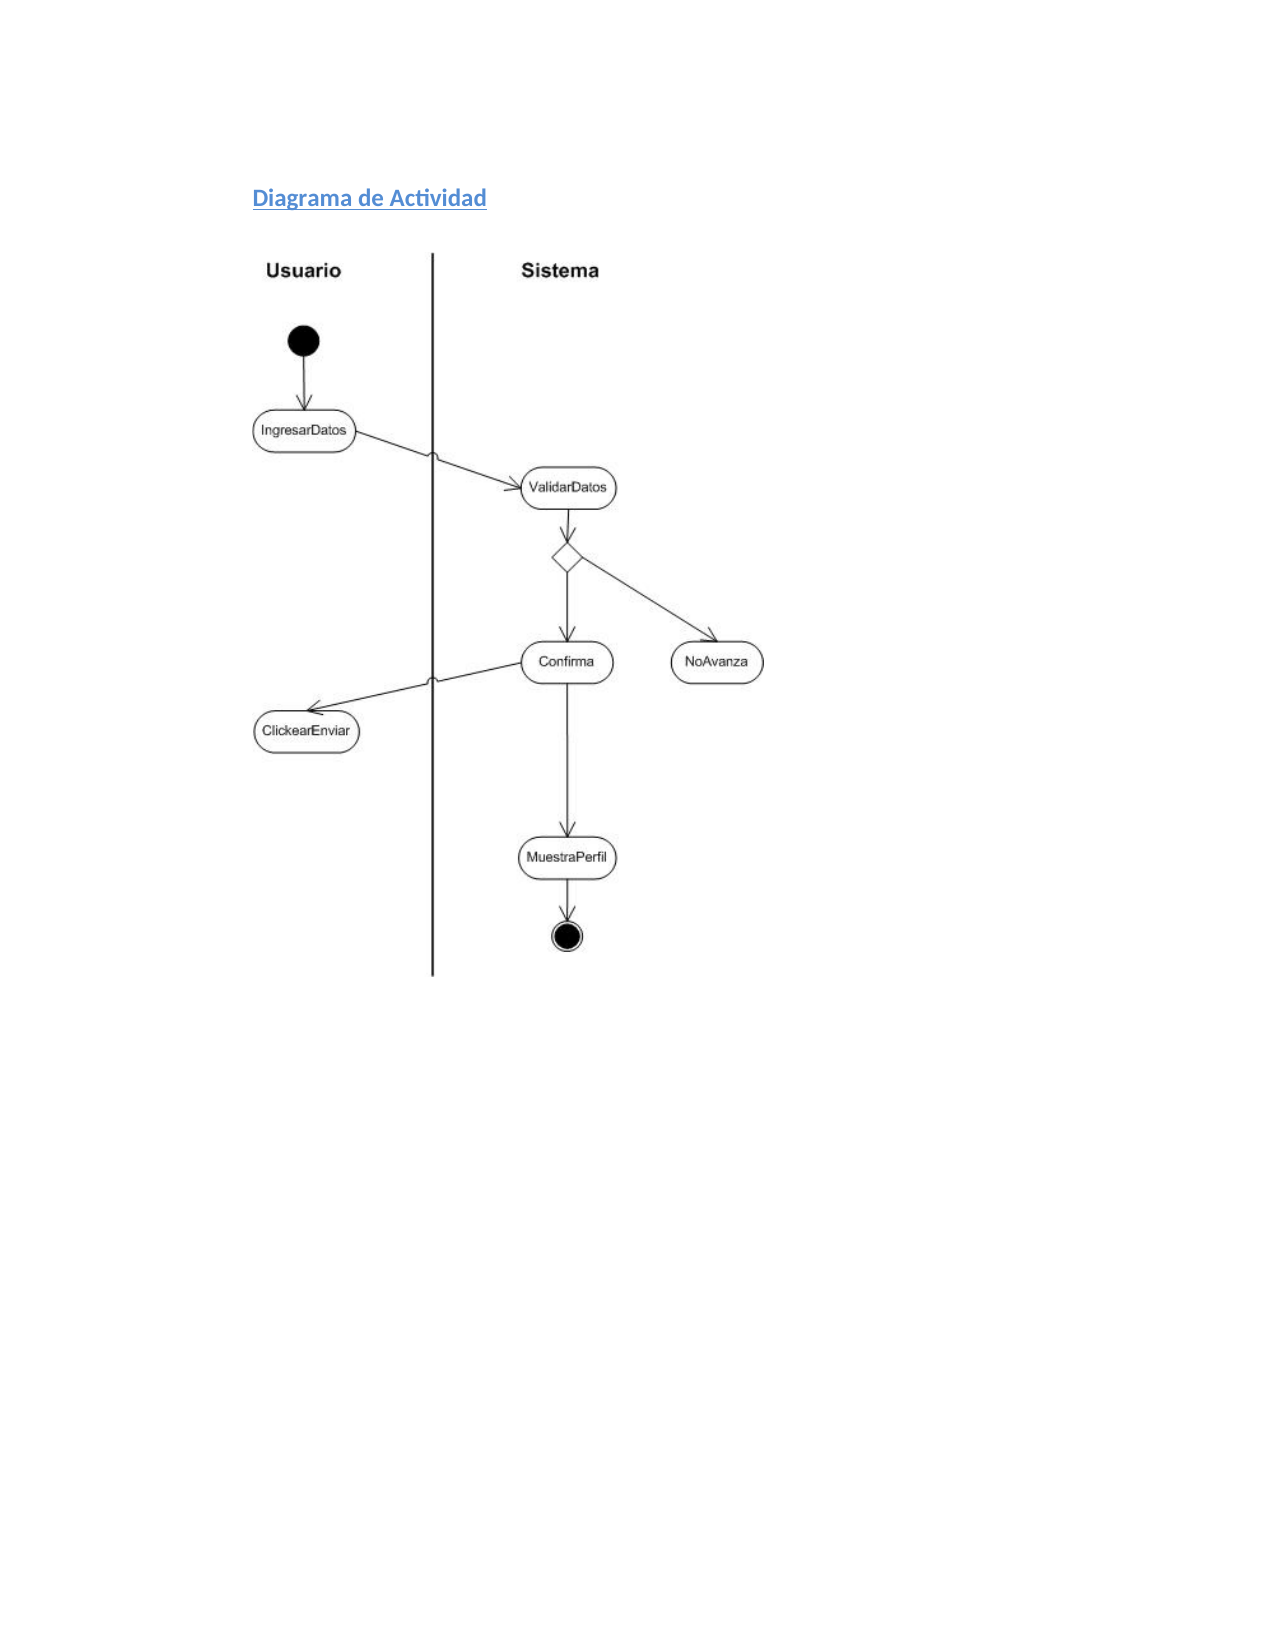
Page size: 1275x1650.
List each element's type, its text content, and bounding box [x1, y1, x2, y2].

list Diagrama de Actividad [252, 183, 1098, 213]
picture [252, 252, 764, 977]
